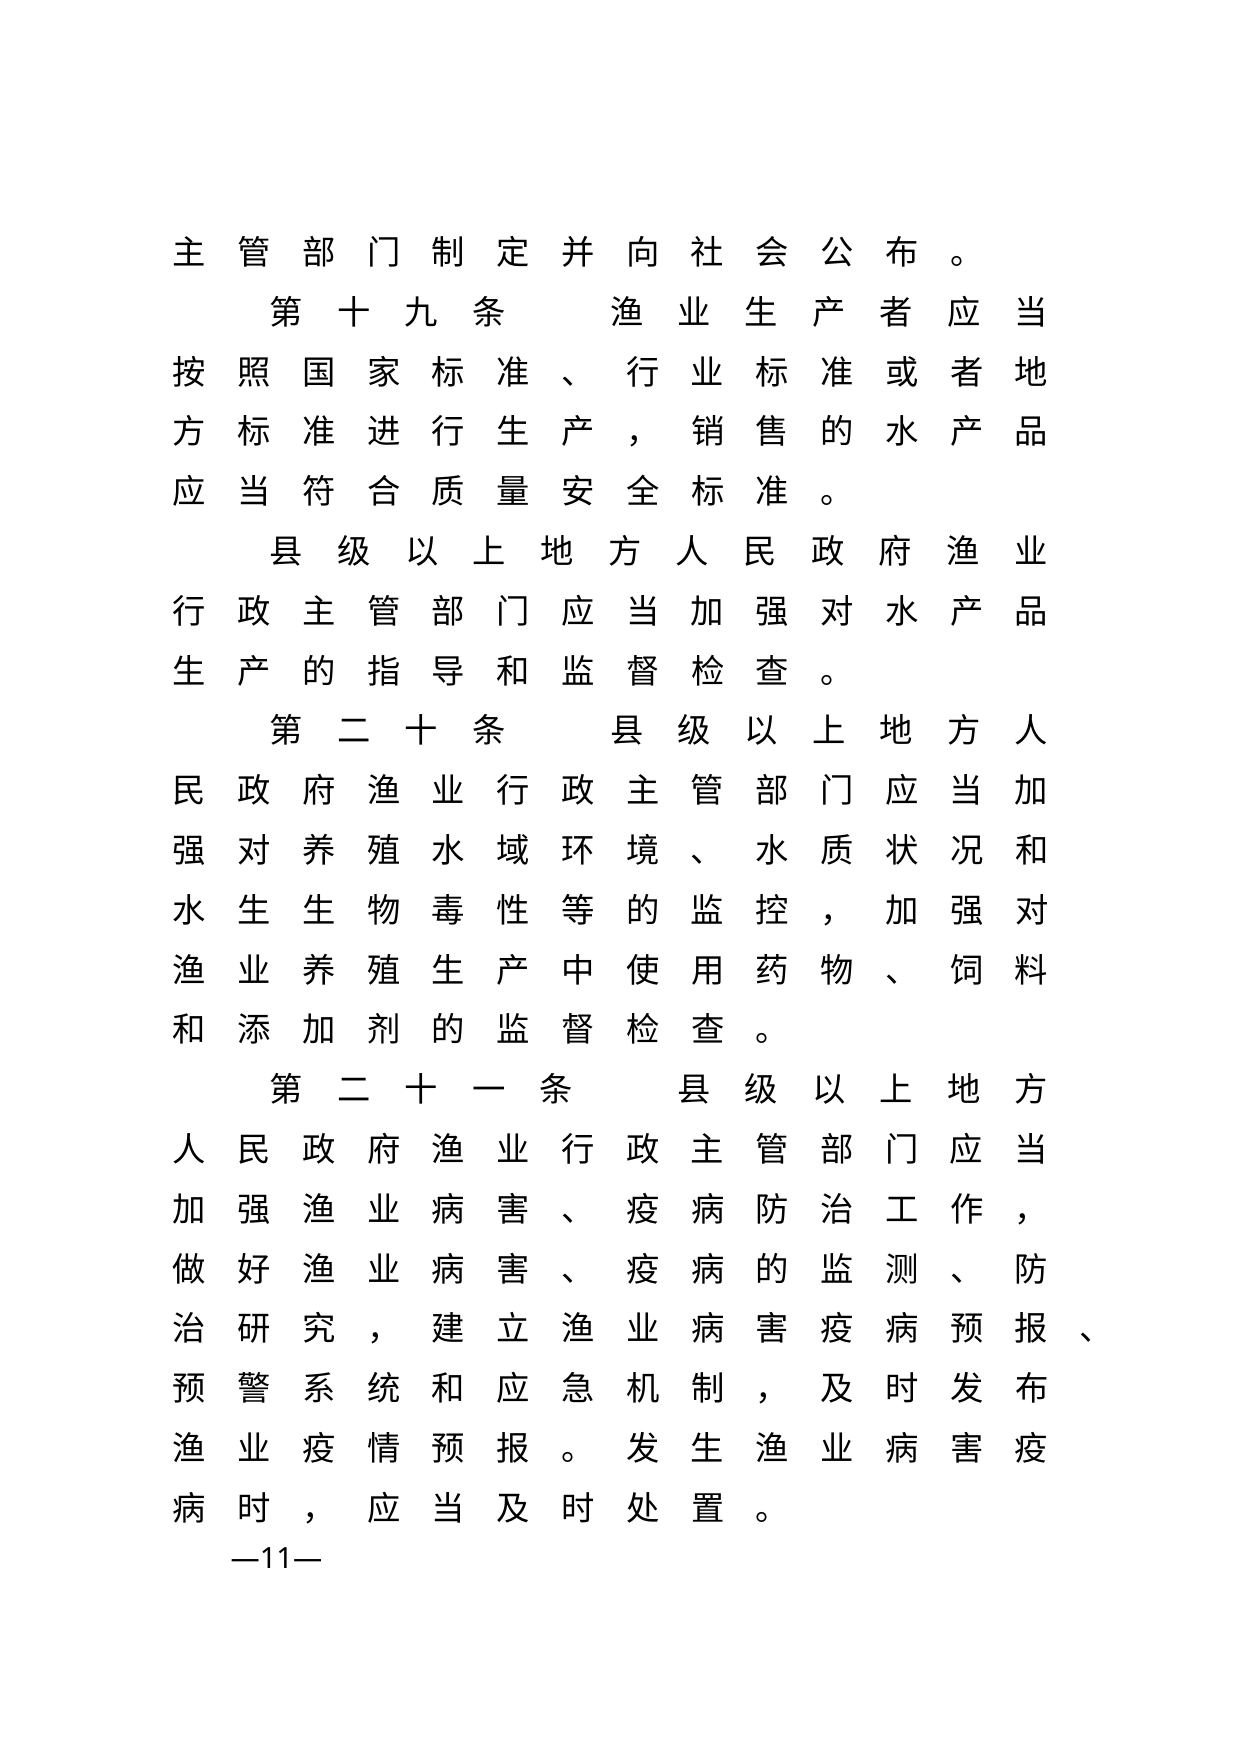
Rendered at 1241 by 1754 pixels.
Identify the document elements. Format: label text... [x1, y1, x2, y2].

text 县级以上地方人民政府渔业行政主管部门应当加强对水产品生产的指导和监督检查。 [172, 519, 1079, 698]
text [172, 220, 1079, 280]
text 第二十一条 县级以上地方人民政府渔业行政主管部门应当加强渔业病害、疫病防治工作，做好渔业病害、疫病的监测、防治研究，建立渔业病害疫病预报、预警系统和应急机制，及时发布渔业疫情预报。发生渔业病害疫病时，应当及时处置。 [172, 1057, 1079, 1536]
text 第二十条 县级以上地方人民政府渔业行政主管部门应当加强对养殖水域环境、水质状况和水生生物毒性等的监控，加强对渔业养殖生产中使用药物、饲料和添加剂的监督检查。 [172, 698, 1079, 1057]
text 第十九条 渔业生产者应当按照国家标准、行业标准或者地方标准进行生产，销售的水产品应当符合质量安全标准。 [172, 280, 1079, 519]
